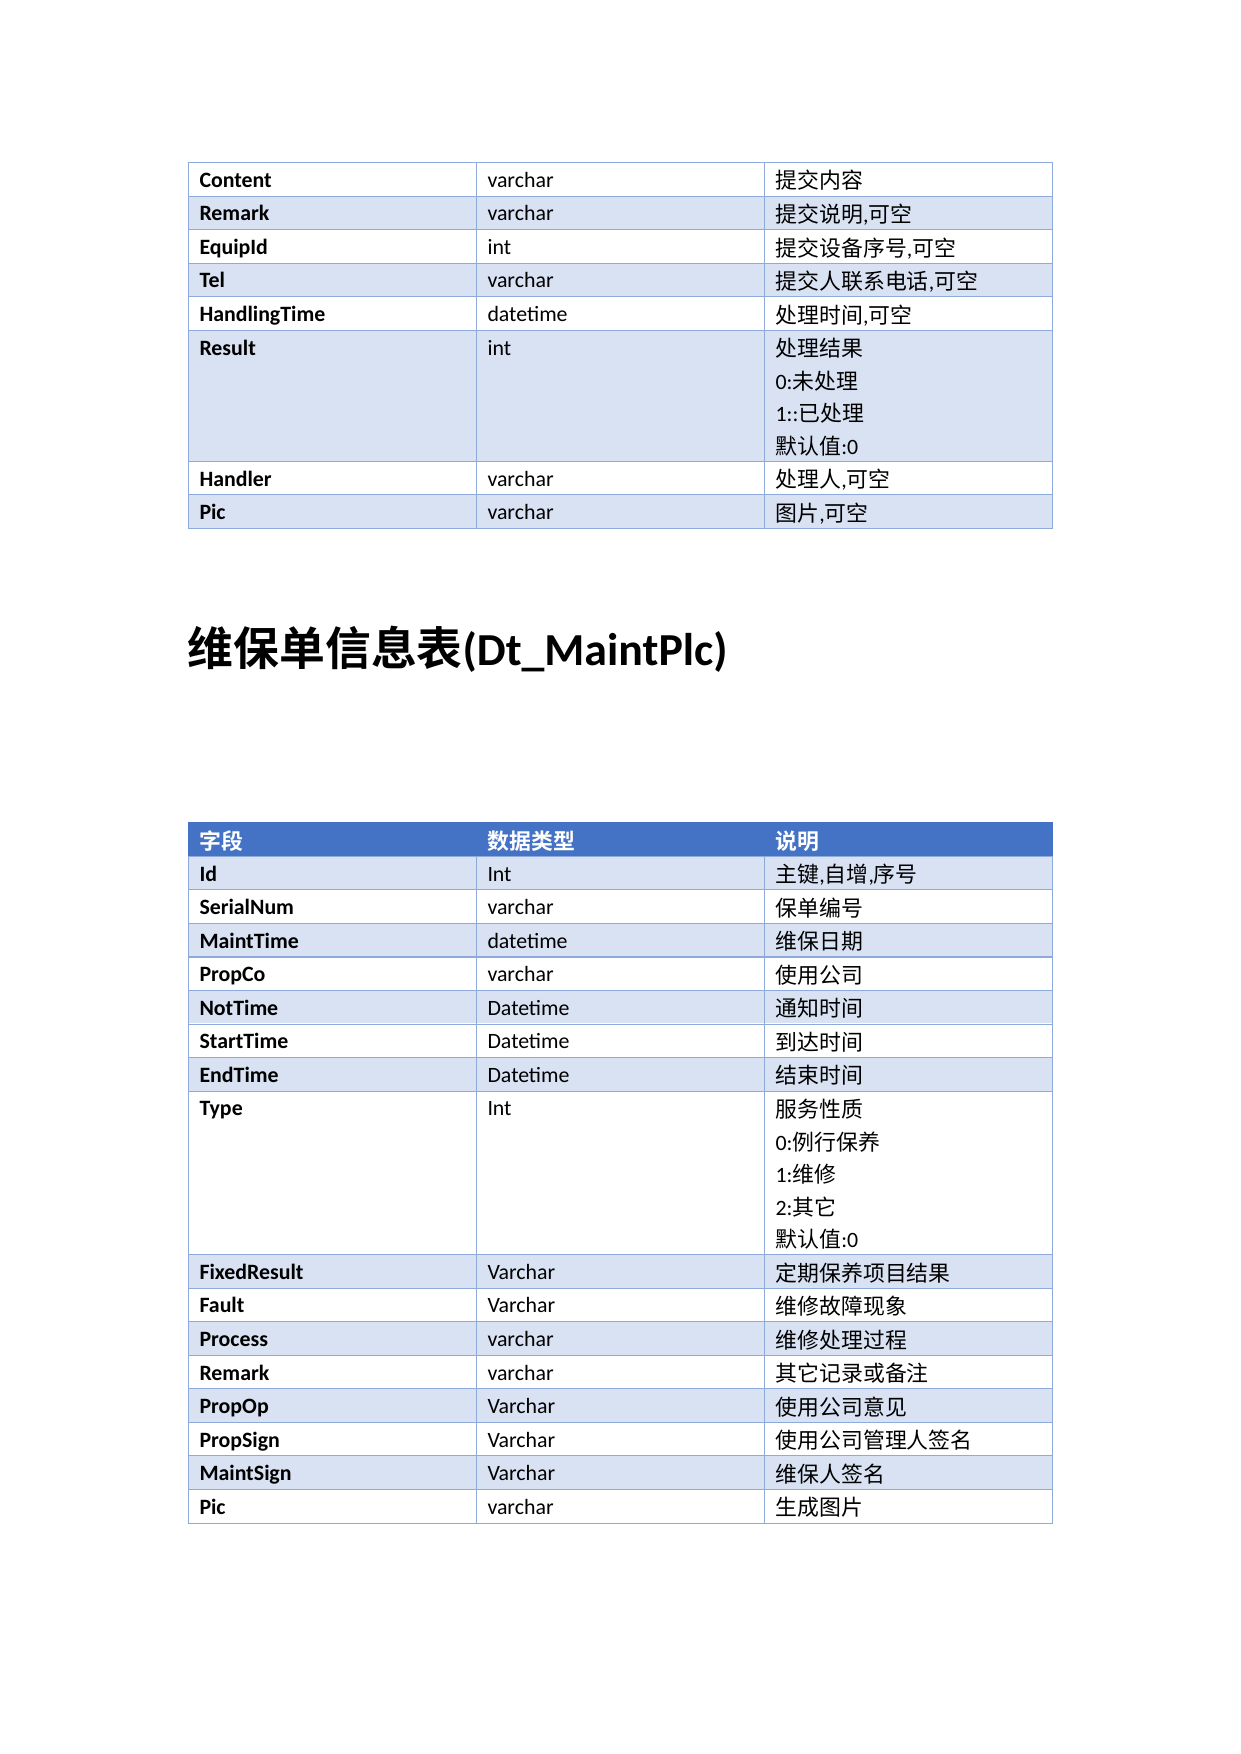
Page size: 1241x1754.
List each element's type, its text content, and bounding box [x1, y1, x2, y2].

table_header 字段 [189, 823, 476, 856]
table_cell datetime [477, 924, 764, 956]
table_cell 处理人,可空 [765, 462, 1052, 494]
table_cell EndTime [189, 1058, 476, 1091]
table_cell 处理结果 0:未处理 1::已处理 默认值:0 [765, 331, 1052, 461]
table_cell Type [189, 1092, 476, 1254]
table_cell Tel [189, 264, 476, 296]
table_cell 提交内容 [765, 163, 1052, 196]
table_cell PropSign [189, 1423, 476, 1455]
table_cell Remark [189, 1356, 476, 1388]
table_cell Varchar [477, 1289, 764, 1321]
table_cell int [477, 331, 764, 461]
table_cell FixedResult [189, 1255, 476, 1288]
table_cell Datetime [477, 1058, 764, 1091]
table_cell varchar [477, 1322, 764, 1355]
table_cell 到达时间 [765, 1025, 1052, 1057]
table_cell 主键,自增,序号 [765, 857, 1052, 889]
table_cell 使用公司 [765, 958, 1052, 990]
table_cell varchar [477, 1356, 764, 1388]
table_cell varchar [477, 958, 764, 990]
table_cell Id [189, 857, 476, 889]
table_cell varchar [477, 197, 764, 229]
table_cell 服务性质 0:例行保养 1:维修 2:其它 默认值:0 [765, 1092, 1052, 1254]
table_cell Datetime [477, 991, 764, 1023]
table_cell 定期保养项目结果 [765, 1255, 1052, 1288]
table_cell 使用公司管理人签名 [765, 1423, 1052, 1455]
table_cell 维保日期 [765, 924, 1052, 956]
table_cell 提交人联系电话,可空 [765, 264, 1052, 296]
table_cell PropOp [189, 1389, 476, 1422]
table_cell Process [189, 1322, 476, 1355]
table_cell Content [189, 163, 476, 196]
table_cell 维保人签名 [765, 1456, 1052, 1489]
table_cell 提交设备序号,可空 [765, 230, 1052, 263]
table_cell 结束时间 [765, 1058, 1052, 1091]
table_cell varchar [477, 163, 764, 196]
table_cell PropCo [189, 958, 476, 990]
table_cell varchar [477, 264, 764, 296]
table_cell datetime [477, 297, 764, 330]
table_cell Int [477, 1092, 764, 1254]
table_cell varchar [477, 462, 764, 494]
table_header 说明 [765, 823, 1052, 856]
table_cell MaintSign [189, 1456, 476, 1489]
table_cell 生成图片 [765, 1490, 1052, 1522]
table_cell NotTime [189, 991, 476, 1023]
table_cell Varchar [477, 1456, 764, 1489]
table_cell Pic [189, 1490, 476, 1522]
table_cell Varchar [477, 1389, 764, 1422]
table_cell 图片,可空 [765, 495, 1052, 528]
table_cell Int [477, 857, 764, 889]
table_cell Datetime [477, 1025, 764, 1057]
table_cell varchar [477, 495, 764, 528]
table_cell MaintTime [189, 924, 476, 956]
table_cell 使用公司意见 [765, 1389, 1052, 1422]
table_cell 其它记录或备注 [765, 1356, 1052, 1388]
table_cell 保单编号 [765, 890, 1052, 923]
table_cell SerialNum [189, 890, 476, 923]
table_header 数据类型 [477, 823, 764, 856]
table_cell Fault [189, 1289, 476, 1321]
table_cell Varchar [477, 1255, 764, 1288]
table_cell Remark [189, 197, 476, 229]
table_cell 维修故障现象 [765, 1289, 1052, 1321]
table_cell 维修处理过程 [765, 1322, 1052, 1355]
table_cell 提交说明,可空 [765, 197, 1052, 229]
table_cell Pic [189, 495, 476, 528]
table_cell HandlingTime [189, 297, 476, 330]
table_cell Varchar [477, 1423, 764, 1455]
table_cell EquipId [189, 230, 476, 263]
table_cell Handler [189, 462, 476, 494]
table_cell int [477, 230, 764, 263]
table_cell StartTime [189, 1025, 476, 1057]
table_cell 处理时间,可空 [765, 297, 1052, 330]
table_cell varchar [477, 1490, 764, 1522]
table_cell Result [189, 331, 476, 461]
subtitle 维保单信息表(Dt_MaintPlc) [187, 597, 1053, 694]
table_cell varchar [477, 890, 764, 923]
table_cell 通知时间 [765, 991, 1052, 1023]
